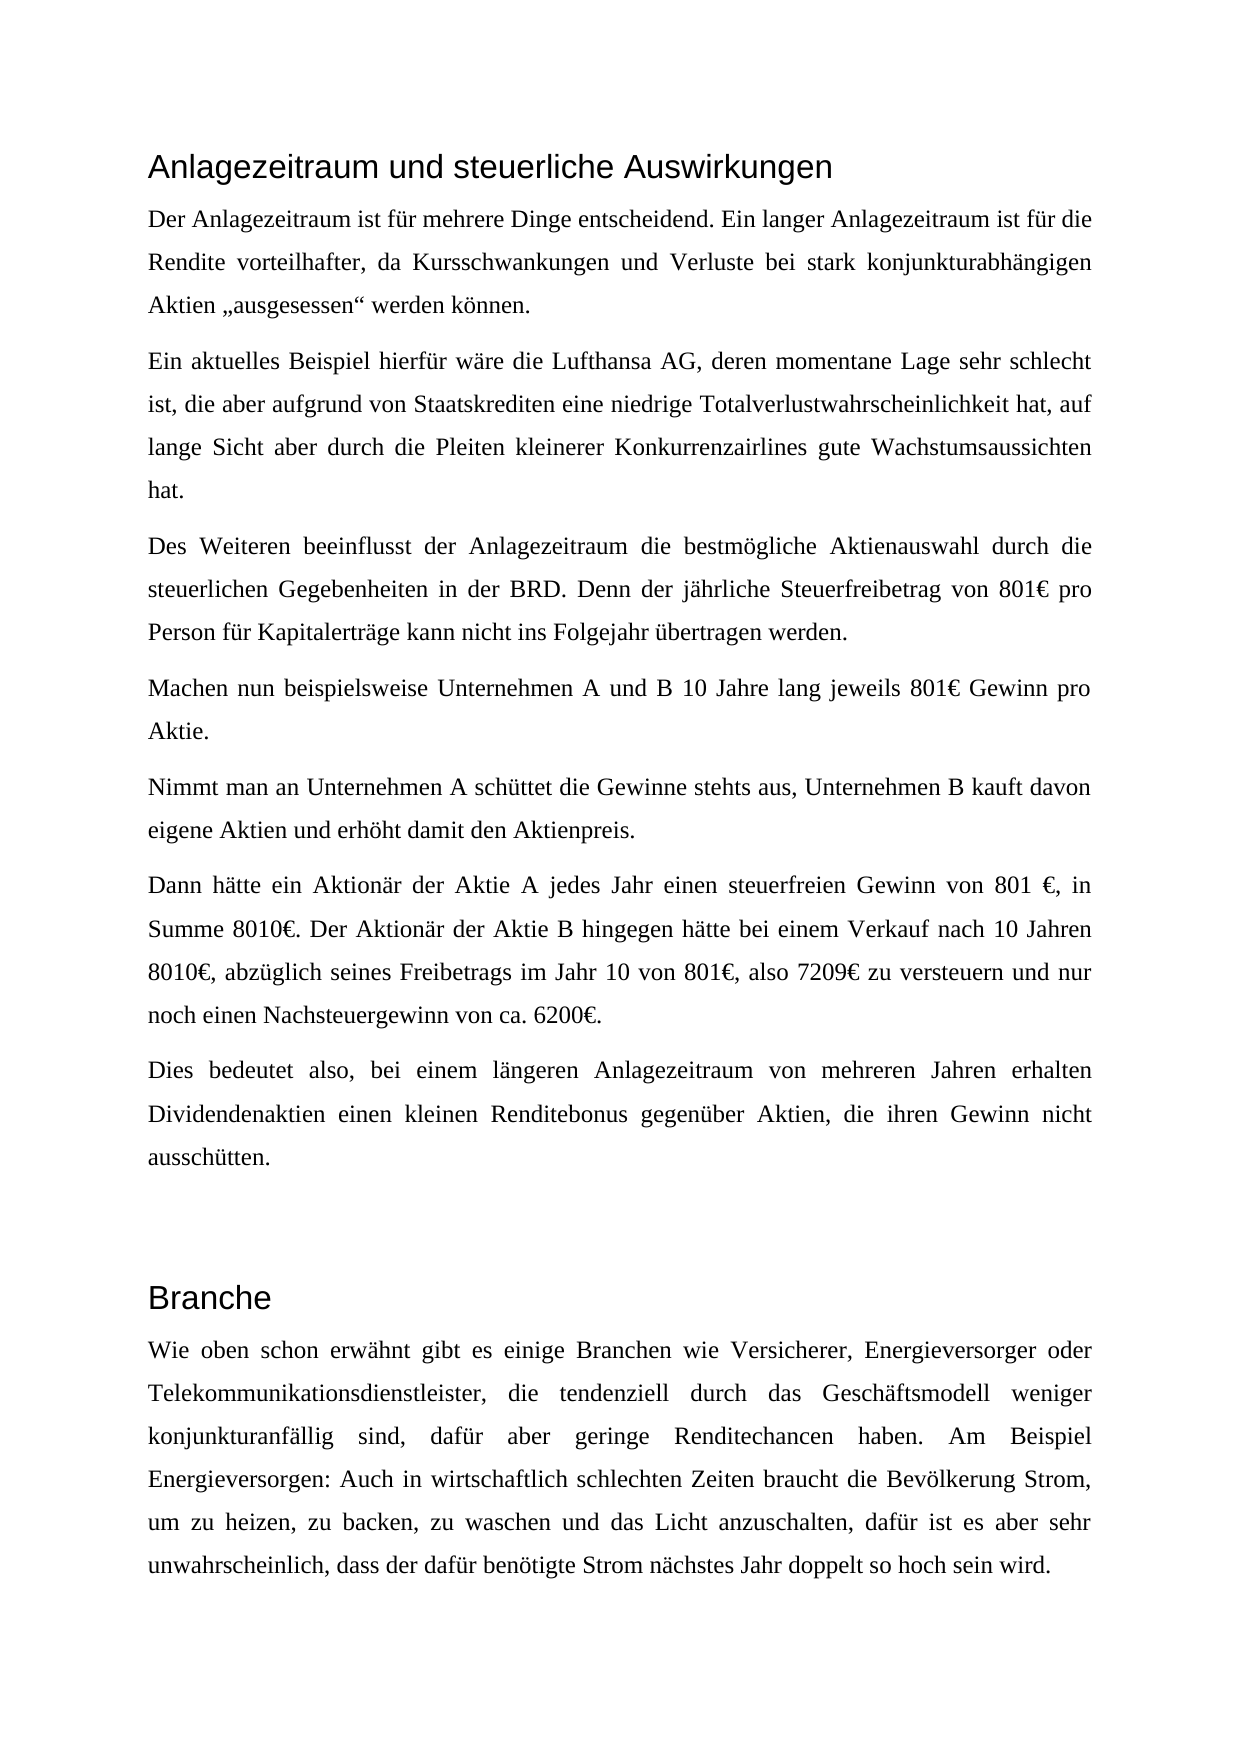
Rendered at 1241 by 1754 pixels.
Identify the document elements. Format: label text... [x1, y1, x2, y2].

text Nimmt man an Unternehmen A schüttet die Gewinne stehts aus, Unternehmen B kauft davon eigene Aktien und erhöht damit den Aktienpreis. [148, 772, 1093, 844]
subtitle Branche [148, 1278, 1093, 1316]
text Machen nun beispielsweise Unternehmen A und B 10 Jahre lang jeweils 801€ Gewinn pro Aktie. [148, 673, 1093, 745]
text Dies bedeutet also, bei einem längeren Anlagezeitraum von mehreren Jahren erhalten Dividendenaktien einen kleinen Renditebonus gegenüber Aktien, die ihren Gewinn nicht ausschütten. [148, 1056, 1093, 1171]
text Der Anlagezeitraum ist für mehrere Dinge entscheidend. Ein langer Anlagezeitraum ist für die Rendite vorteilhafter, da Kursschwankungen und Verluste bei stark konjunkturabhängigen Aktien „ausgesessen“ werden können. [148, 204, 1093, 319]
text Dann hätte ein Aktionär der Aktie A jedes Jahr einen steuerfreien Gewinn von 801 €, in Summe 8010€. Der Aktionär der Aktie B hingegen hätte bei einem Verkauf nach 10 Jahren 8010€, abzüglich seines Freibetrags im Jahr 10 von 801€, also 7209€ zu versteuern und nur noch einen Nachsteuergewinn von ca. 6200€. [148, 871, 1093, 1029]
text Ein aktuelles Beispiel hierfür wäre die Lufthansa AG, deren momentane Lage sehr schlecht ist, die aber aufgrund von Staatskrediten eine niedrige Totalverlustwahrscheinlichkeit hat, auf lange Sicht aber durch die Pleiten kleinerer Konkurrenzairlines gute Wachstumsaussichten hat. [148, 346, 1093, 504]
text Wie oben schon erwähnt gibt es einige Branchen wie Versicherer, Energieversorger oder Telekommunikationsdienstleister, die tendenziell durch das Geschäftsmodell weniger konjunkturanfällig sind, dafür aber geringe Renditechancen haben. Am Beispiel Energieversorgen: Auch in wirtschaftlich schlechten Zeiten braucht die Bevölkerung Strom, um zu heizen, zu backen, zu waschen und das Licht anzuschalten, dafür ist es aber sehr unwahrscheinlich, dass der dafür benötigte Strom nächstes Jahr doppelt so hoch sein wird. [148, 1335, 1093, 1579]
subtitle Anlagezeitraum und steuerliche Auswirkungen [148, 148, 1093, 186]
text Des Weiteren beeinflusst der Anlagezeitraum die bestmögliche Aktienauswahl durch die steuerlichen Gegebenheiten in der BRD. Denn der jährliche Steuerfreibetrag von 801€ pro Person für Kapitalerträge kann nicht ins Folgejahr übertragen werden. [148, 531, 1093, 646]
